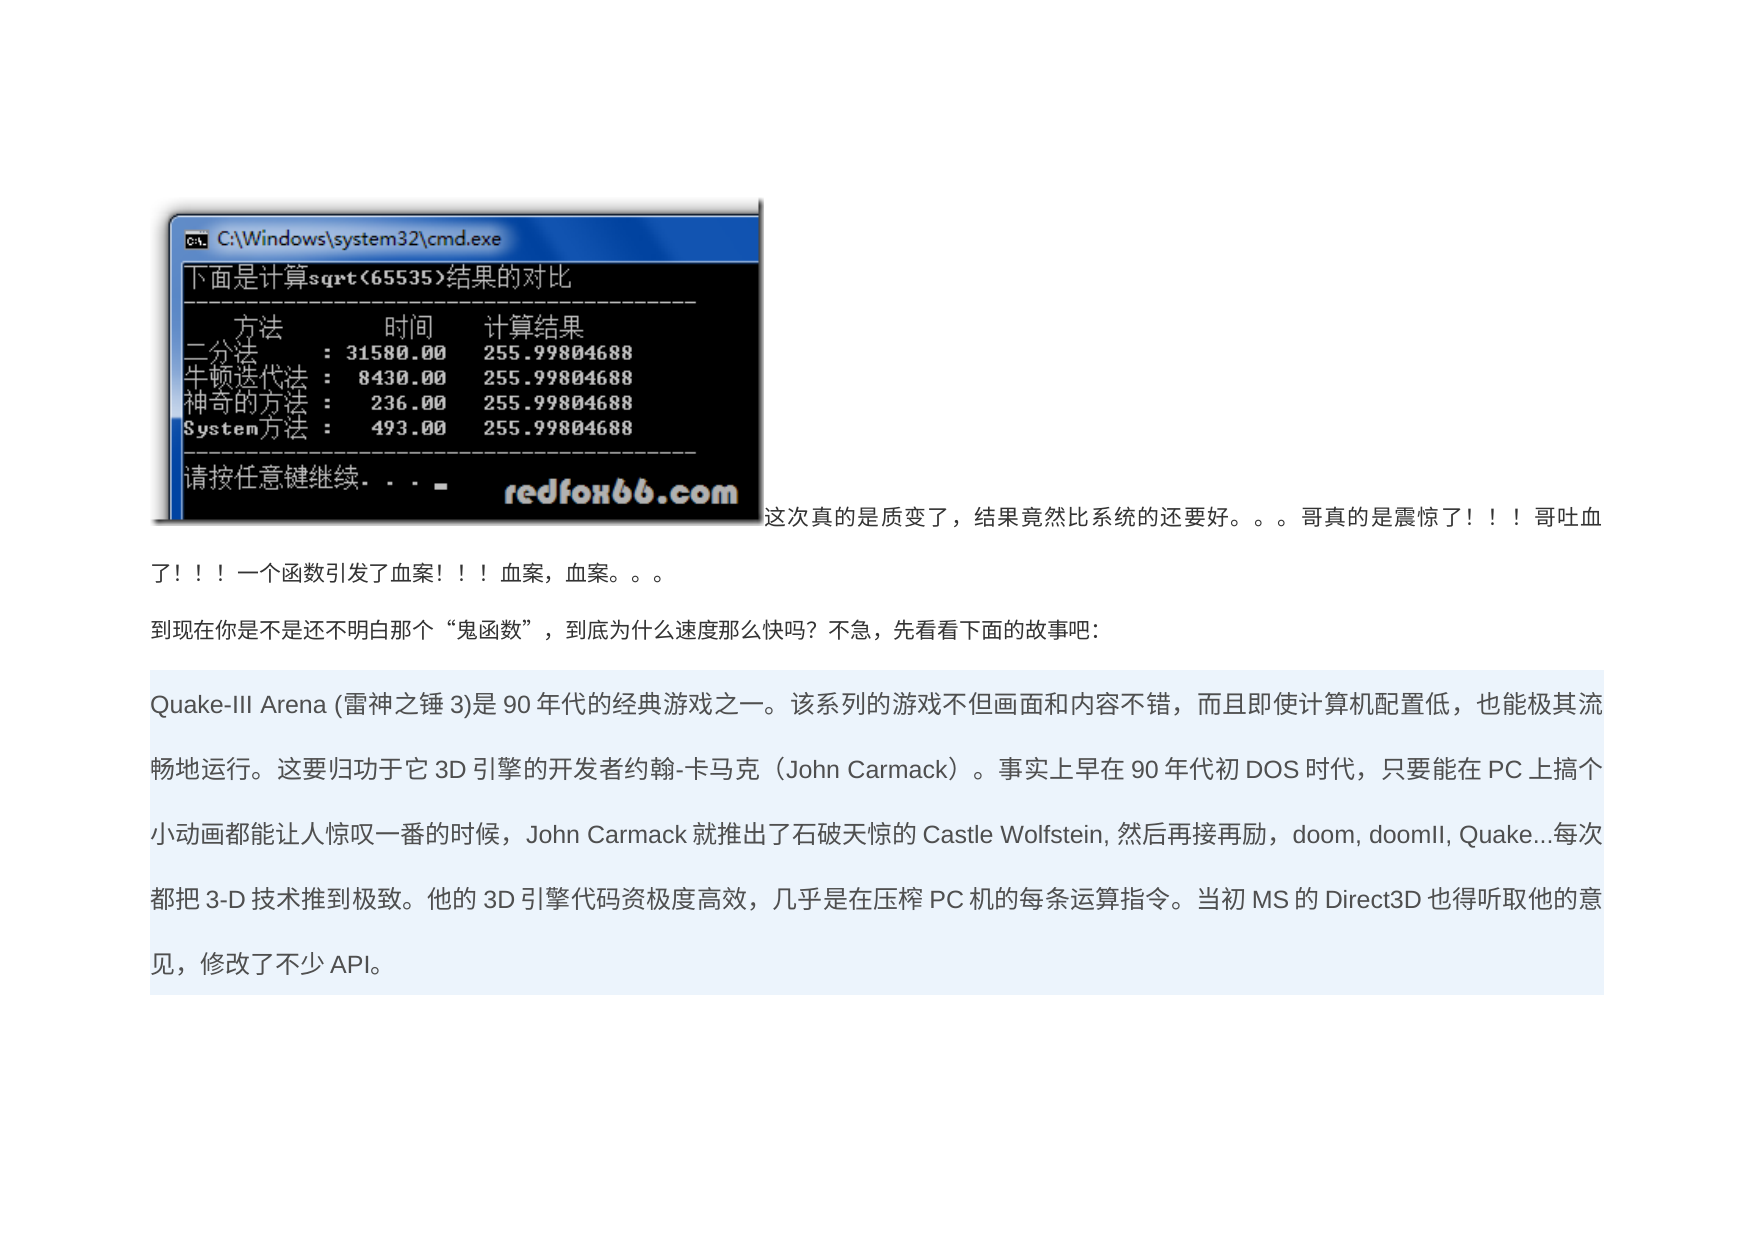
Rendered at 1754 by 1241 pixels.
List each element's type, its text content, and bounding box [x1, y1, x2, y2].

text Quake-III Arena (雷神之锤3)是90年代的经典游戏之一。该系列的游戏不但画面和内容不错，而且即使计算机配置低，也能极其流畅地运行。这要归功于它3D引擎的开发者约翰-卡马克（John Carmack）。事实上早在90年代初DOS时代，只要能在PC上搞个小动画都能让人惊叹一番的时候，John Carmack就推出了石破天惊的Castle Wolfstein, 然后再接再励，doom, doomII, Quake...每次都把3-D技术推到极致。他的3D引擎代码资极度高效，几乎是在压榨PC机的每条运算指令。当初MS的Direct3D也得听取他的意见，修改了不少API。 [150, 670, 1604, 995]
picture [150, 197, 764, 526]
text 到现在你是不是还不明白那个“鬼函数”，到底为什么速度那么快吗？不急，先看看下面的故事吧： [150, 613, 1604, 645]
